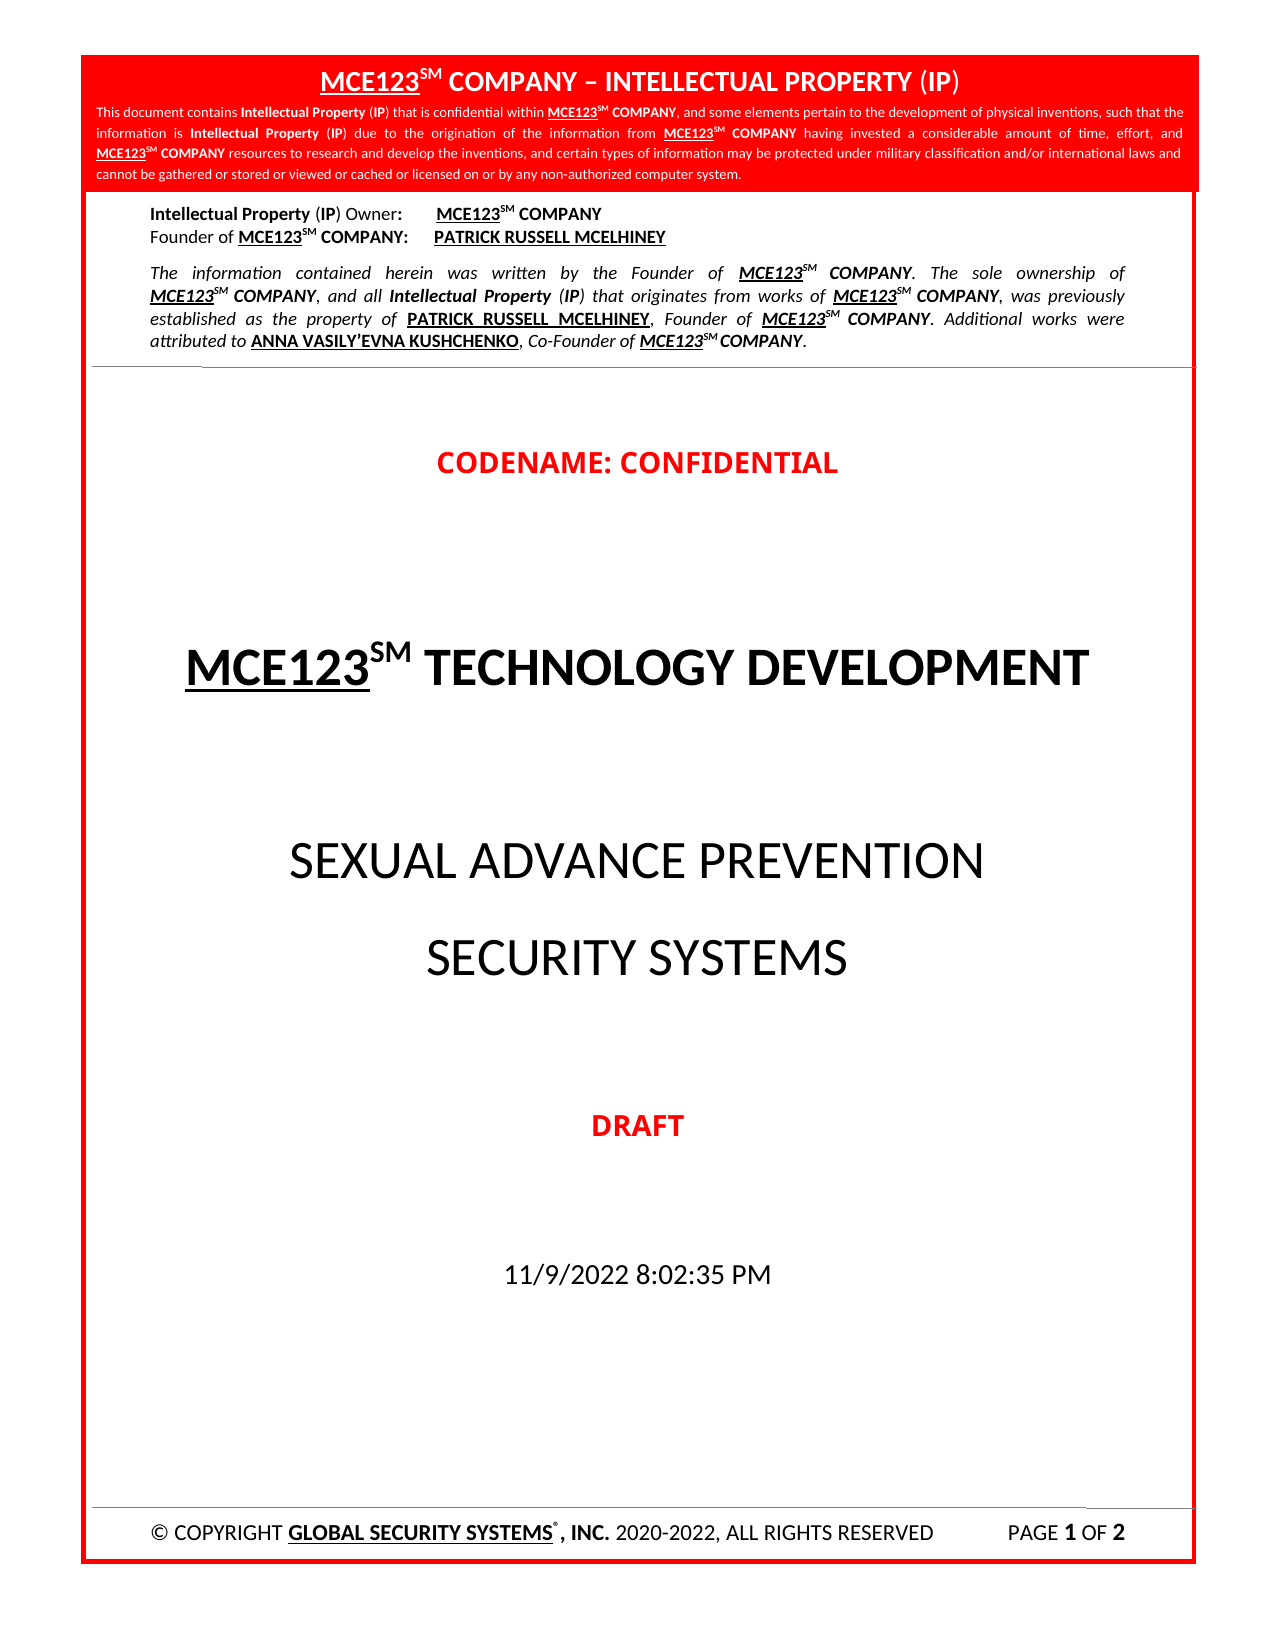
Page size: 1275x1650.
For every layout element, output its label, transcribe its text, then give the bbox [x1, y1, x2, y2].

text 11/9/2022 8:02:35 PM [150, 1256, 1125, 1292]
text CODENAME: CONFIDENTIAL [150, 442, 1125, 482]
text SEXUAL ADVANCE PREVENTION [150, 826, 1125, 892]
text MCE123SM TECHNOLOGY DEVELOPMENT [150, 632, 1125, 698]
text DRAFT [150, 1105, 1125, 1144]
text SECURITY SYSTEMS [150, 923, 1125, 989]
